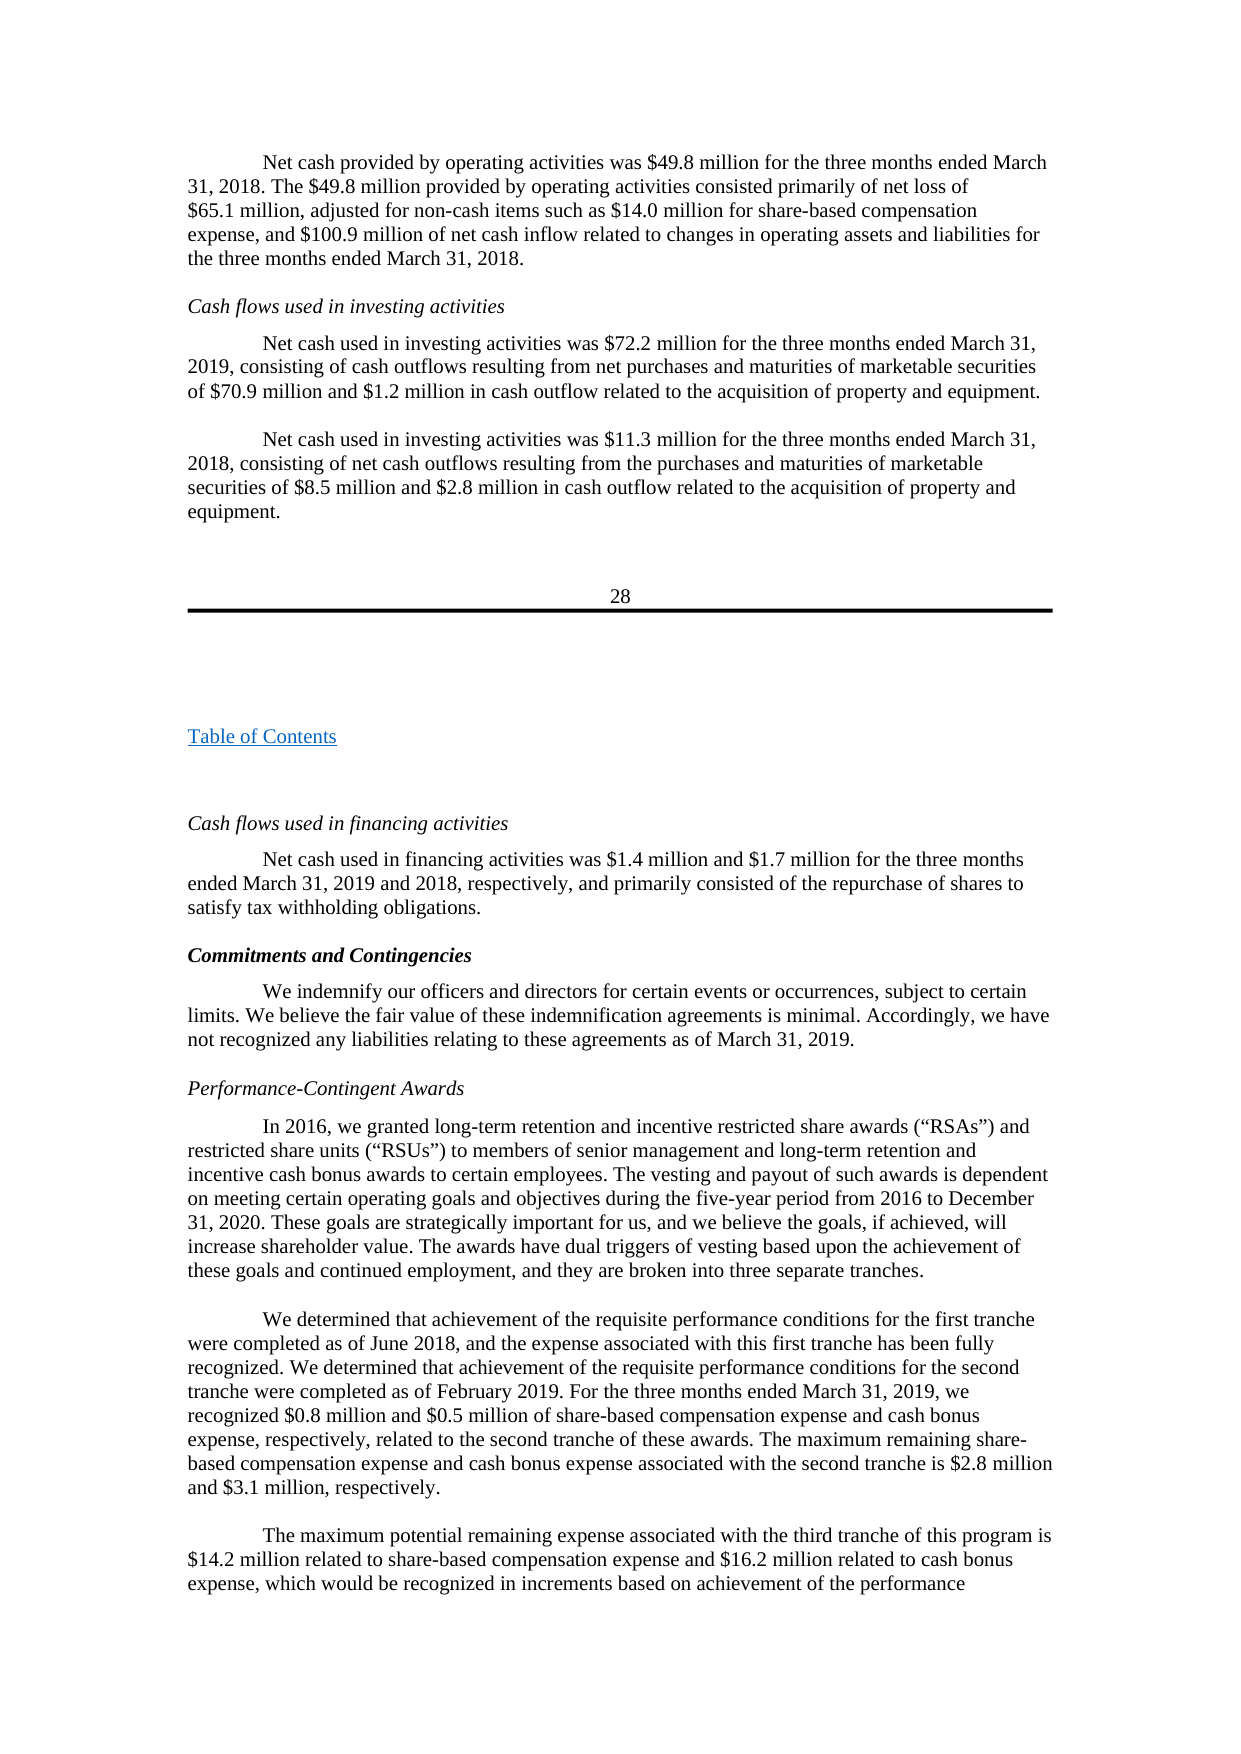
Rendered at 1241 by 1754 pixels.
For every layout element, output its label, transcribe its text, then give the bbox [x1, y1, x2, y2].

text We determined that achievement of the requisite performance conditions for the first tranche were completed as of June 2018, and the expense associated with this first tranche has been fully recognized. We determined that achievement of the requisite performance conditions for the second tranche were completed as of February 2019. For the three months ended March 31, 2019, we recognized $0.8 million and $0.5 million of share-based compensation expense and cash bonus expense, respectively, related to the second tranche of these awards. The maximum remaining share-based compensation expense and cash bonus expense associated with the second tranche is $2.8 million and $3.1 million, respectively. [187, 1306, 1053, 1499]
text 28 [187, 584, 1053, 608]
text Net cash used in investing activities was $72.2 million for the three months ended March 31, 2019, consisting of cash outflows resulting from net purchases and maturities of marketable securities of $70.9 million and $1.2 million in cash outflow related to the acquisition of property and equipment. [187, 330, 1053, 403]
text Net cash used in financing activities was $1.4 million and $1.7 million for the three months ended March 31, 2019 and 2018, respectively, and primarily consisted of the repurchase of shares to satisfy tax withholding obligations. [187, 847, 1053, 919]
text We indemnify our officers and directors for certain events or occurrences, subject to certain limits. We believe the fair value of these indemnification agreements is minimal. Accordingly, we have not recognized any liabilities relating to these agreements as of March 31, 2019. [187, 979, 1053, 1051]
text Net cash provided by operating activities was $49.8 million for the three months ended March 31, 2018. The $49.8 million provided by operating activities consisted primarily of net loss of $65.1 million, adjusted for non-cash items such as $14.0 million for share-based compensation expense, and $100.9 million of net cash inflow related to changes in operating assets and liabilities for the three months ended March 31, 2018. [187, 150, 1053, 270]
text Performance-Contingent Awards [187, 1076, 1053, 1099]
text Cash flows used in investing activities [187, 294, 1053, 318]
text Commitments and Contingencies [187, 943, 1053, 967]
text Net cash used in investing activities was $11.3 million for the three months ended March 31, 2018, consisting of net cash outflows resulting from the purchases and maturities of marketable securities of $8.5 million and $2.8 million in cash outflow related to the acquisition of property and equipment. [187, 427, 1053, 523]
text Table of Contents [187, 724, 1053, 748]
text Cash flows used in financing activities [187, 811, 1053, 835]
text In 2016, we granted long-term retention and incentive restricted share awards (“RSAs”) and restricted share units (“RSUs”) to members of senior management and long-term retention and incentive cash bonus awards to certain employees. The vesting and payout of such awards is dependent on meeting certain operating goals and objectives during the five-year period from 2016 to December 31, 2020. These goals are strategically important for us, and we believe the goals, if achieved, will increase shareholder value. The awards have dual triggers of vesting based upon the achievement of these goals and continued employment, and they are broken into three separate tranches. [187, 1114, 1053, 1282]
